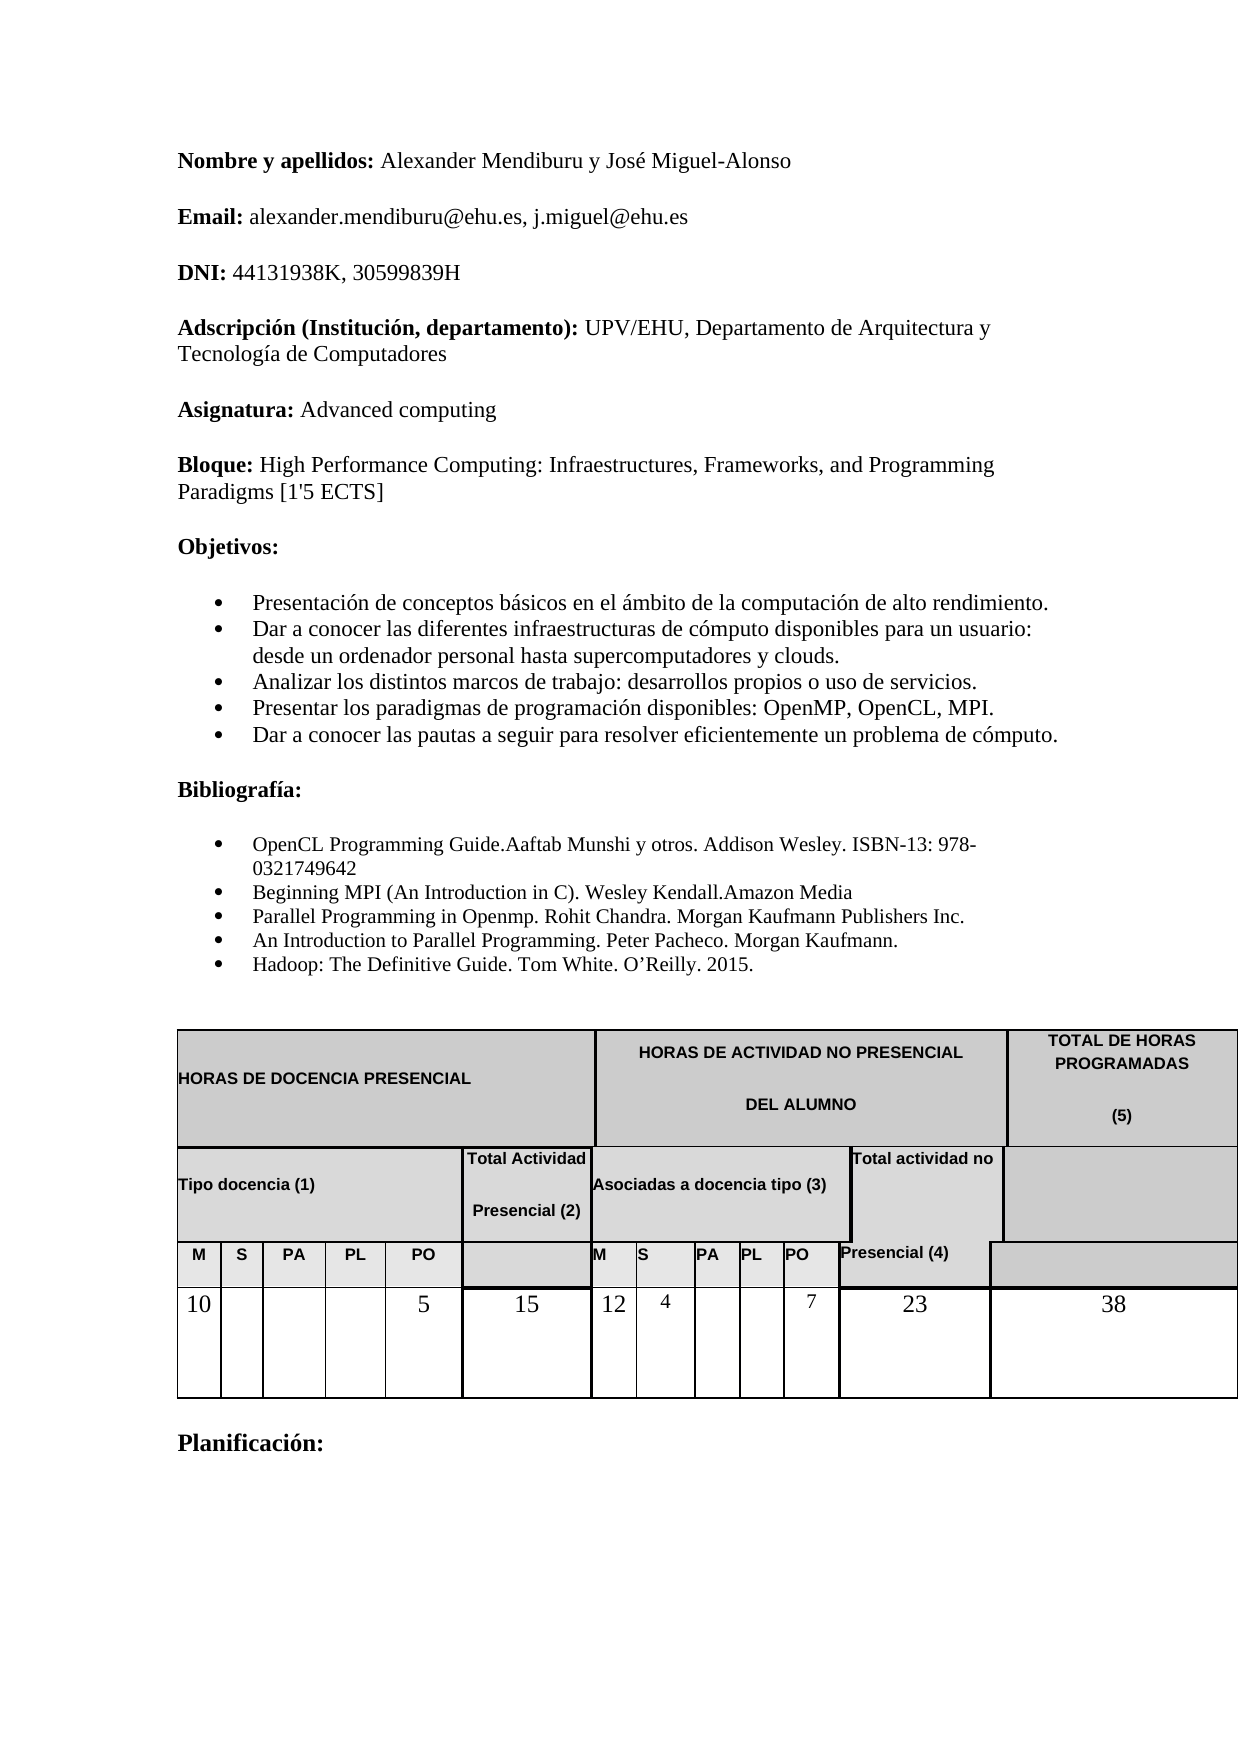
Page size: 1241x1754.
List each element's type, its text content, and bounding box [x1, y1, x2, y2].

text Bibliografía: [177, 776, 1063, 803]
list Analizar los distintos marcos de trabajo: desarrollos propios o uso de servicios. [215, 668, 1063, 694]
list Hadoop: The Definitive Guide. Tom White. O’Reilly. 2015. [215, 952, 1063, 976]
table_cell M [178, 1243, 220, 1286]
table_cell [992, 1243, 1237, 1286]
table_cell Presencial (4) [841, 1241, 989, 1286]
table_cell 7 [785, 1288, 838, 1397]
text Bloque: High Performance Computing: Infraestructures, Frameworks, and Programming Paradigms [1'5 ECTS] [177, 452, 1063, 504]
list Parallel Programming in Openmp. Rohit Chandra. Morgan Kaufmann Publishers Inc. [215, 904, 1063, 928]
table_cell [464, 1243, 590, 1286]
table_cell PO [785, 1243, 838, 1286]
list Beginning MPI (An Introduction in C). Wesley Kendall.Amazon Media [215, 880, 1063, 904]
table_cell Total Actividad Presencial (2) [464, 1149, 590, 1241]
table_cell 5 [386, 1288, 461, 1397]
text Adscripción (Institución, departamento): UPV/EHU, Departamento de Arquitectura y Tecnología de Computadores [177, 314, 1063, 367]
table_cell 15 [464, 1290, 590, 1397]
table_header HORAS DE DOCENCIA PRESENCIAL [178, 1031, 594, 1146]
table_cell [741, 1288, 783, 1397]
table_cell PL [326, 1243, 385, 1286]
table_cell [264, 1288, 325, 1397]
text DNI: 44131938K, 30599839H [177, 259, 1063, 285]
table_cell PA [696, 1243, 739, 1286]
table_cell [222, 1288, 262, 1397]
list An Introduction to Parallel Programming. Peter Pacheco. Morgan Kaufmann. [215, 928, 1063, 952]
table_cell 4 [637, 1288, 694, 1397]
table_cell 10 [178, 1288, 220, 1397]
table_cell PA [264, 1243, 325, 1286]
text Objetivos: [177, 533, 1063, 560]
table_cell 38 [992, 1290, 1237, 1397]
text Planificación: [177, 1428, 1063, 1456]
text Nombre y apellidos: Alexander Mendiburu y José Miguel-Alonso [177, 148, 1063, 174]
text Asignatura: Advanced computing [177, 396, 1063, 422]
table_header TOTAL DE HORAS PROGRAMADAS (5) [1009, 1031, 1237, 1146]
table_cell S [637, 1243, 694, 1286]
list Dar a conocer las diferentes infraestructuras de cómputo disponibles para un usuario: desde un ordenador personal hasta supercomputadores y clouds. [215, 615, 1063, 668]
text Email: alexander.mendiburu@ehu.es, j.miguel@ehu.es [177, 203, 1063, 229]
table_cell Asociadas a docencia tipo (3) [593, 1147, 849, 1241]
table_cell PO [386, 1243, 461, 1286]
list Dar a conocer las pautas a seguir para resolver eficientemente un problema de cómputo. [215, 721, 1063, 747]
list OpenCL Programming Guide.Aaftab Munshi y otros. Addison Wesley. ISBN-13: 978-0321749642 [215, 832, 1063, 880]
table_cell S [222, 1243, 262, 1286]
table_cell [696, 1288, 739, 1397]
table_cell Tipo docencia (1) [178, 1149, 461, 1241]
table_header HORAS DE ACTIVIDAD NO PRESENCIAL DEL ALUMNO [597, 1031, 1006, 1146]
table_cell 23 [841, 1290, 989, 1397]
table_cell [1005, 1147, 1237, 1241]
list Presentar los paradigmas de programación disponibles: OpenMP, OpenCL, MPI. [215, 694, 1063, 721]
table_cell [326, 1288, 385, 1397]
table_cell M [593, 1243, 636, 1286]
list Presentación de conceptos básicos en el ámbito de la computación de alto rendimiento. [215, 589, 1063, 615]
table_cell Total actividad no [853, 1147, 1002, 1241]
table_cell 12 [593, 1288, 636, 1397]
table_cell PL [741, 1243, 783, 1286]
